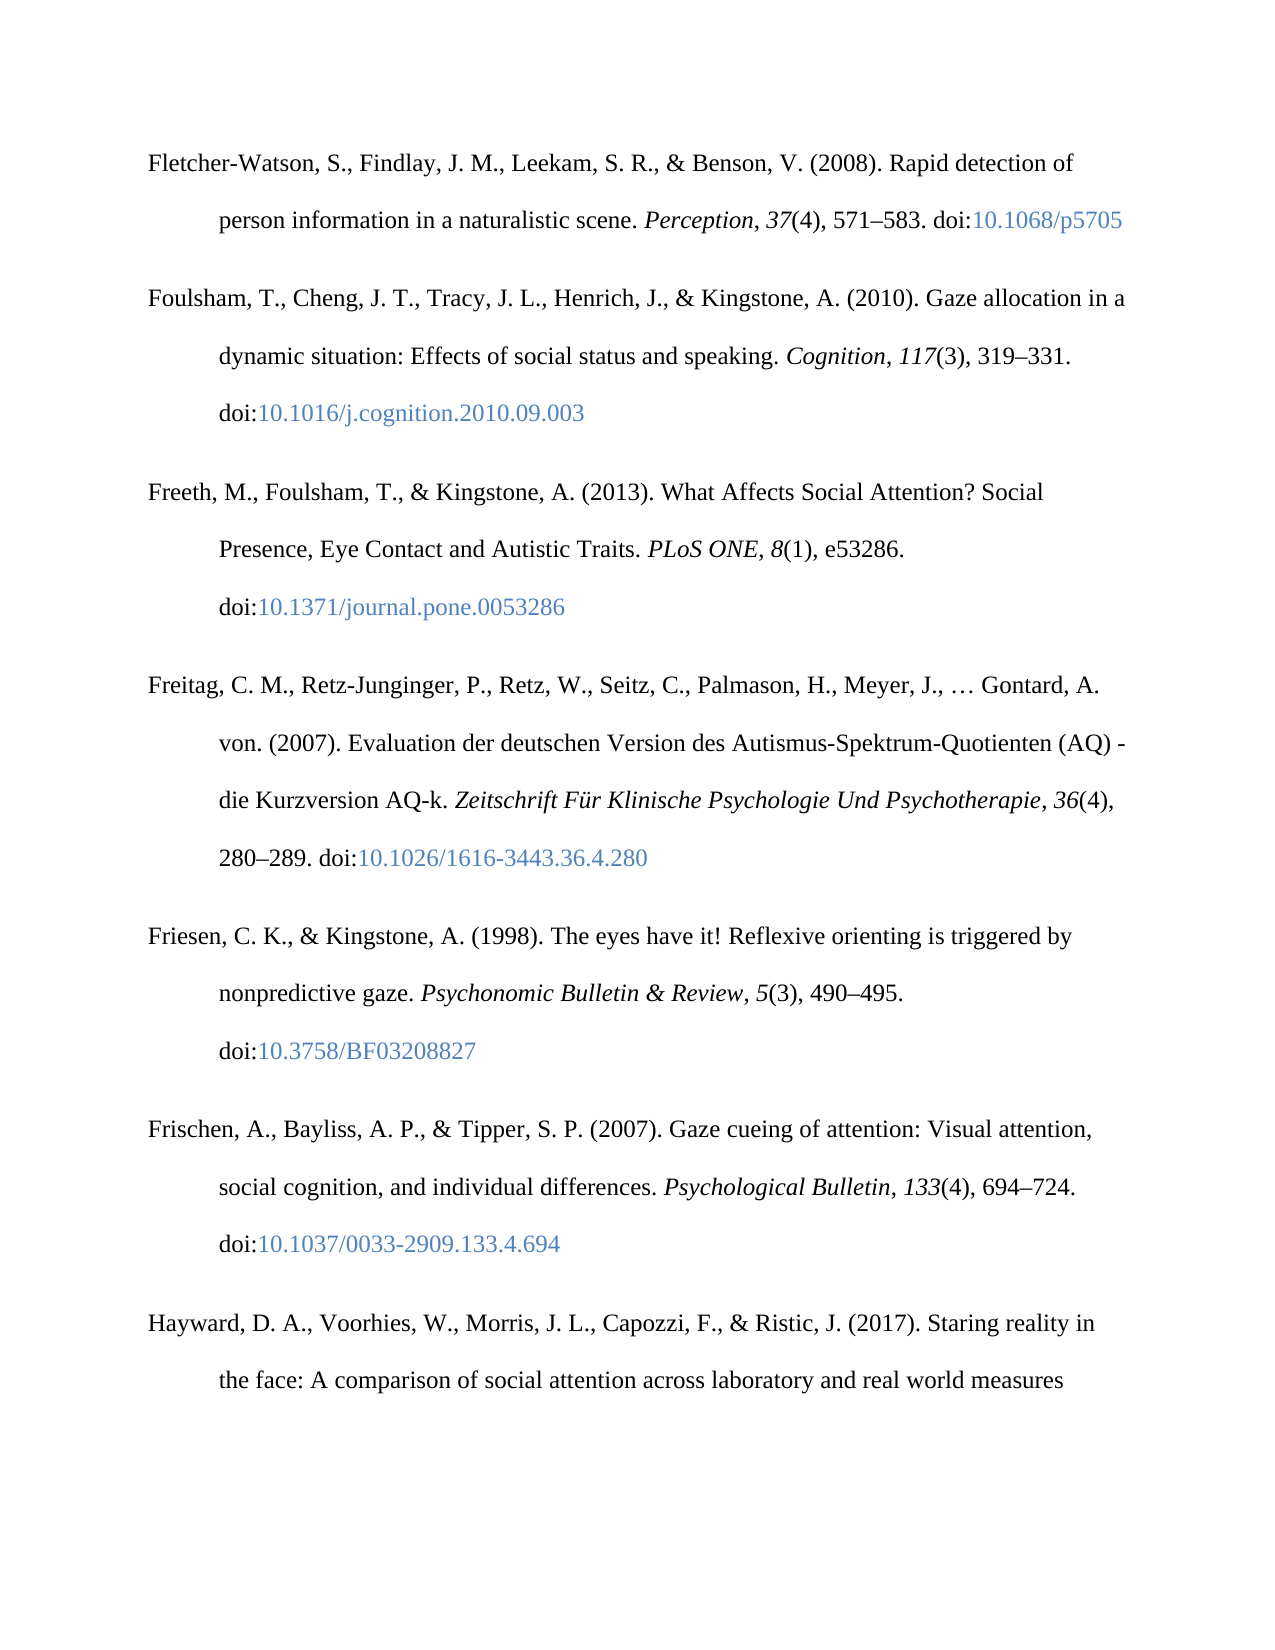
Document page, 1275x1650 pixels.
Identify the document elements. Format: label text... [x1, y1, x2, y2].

text Foulsham, T., Cheng, J. T., Tracy, J. L., Henrich, J., & Kingstone, A. (2010). Gaze allocation in a dynamic situation: Effects of social status and speaking. Cognition, 117(3), 319–331. doi:10.1016/j.cognition.2010.09.003 [148, 283, 1127, 427]
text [148, 1308, 1127, 1394]
text Fletcher-Watson, S., Findlay, J. M., Leekam, S. R., & Benson, V. (2008). Rapid detection of person information in a naturalistic scene. Perception, 37(4), 571–583. doi:10.1068/p5705 [148, 148, 1127, 234]
text Frischen, A., Bayliss, A. P., & Tipper, S. P. (2007). Gaze cueing of attention: Visual attention, social cognition, and individual differences. Psychological Bulletin, 133(4), 694–724. doi:10.1037/0033-2909.133.4.694 [148, 1114, 1127, 1258]
text Freitag, C. M., Retz-Junginger, P., Retz, W., Seitz, C., Palmason, H., Meyer, J., … Gontard, A. von. (2007). Evaluation der deutschen Version des Autismus-Spektrum-Quotienten (AQ) - die Kurzversion AQ-k. Zeitschrift Für Klinische Psychologie Und Psychotherapie, 36(4), 280–289. doi:10.1026/1616-3443.36.4.280 [148, 670, 1127, 871]
text Freeth, M., Foulsham, T., & Kingstone, A. (2013). What Affects Social Attention? Social Presence, Eye Contact and Autistic Traits. PLoS ONE, 8(1), e53286. doi:10.1371/journal.pone.0053286 [148, 477, 1127, 621]
text Friesen, C. K., & Kingstone, A. (1998). The eyes have it! Reflexive orienting is triggered by nonpredictive gaze. Psychonomic Bulletin & Review, 5(3), 490–495. doi:10.3758/BF03208827 [148, 921, 1127, 1065]
